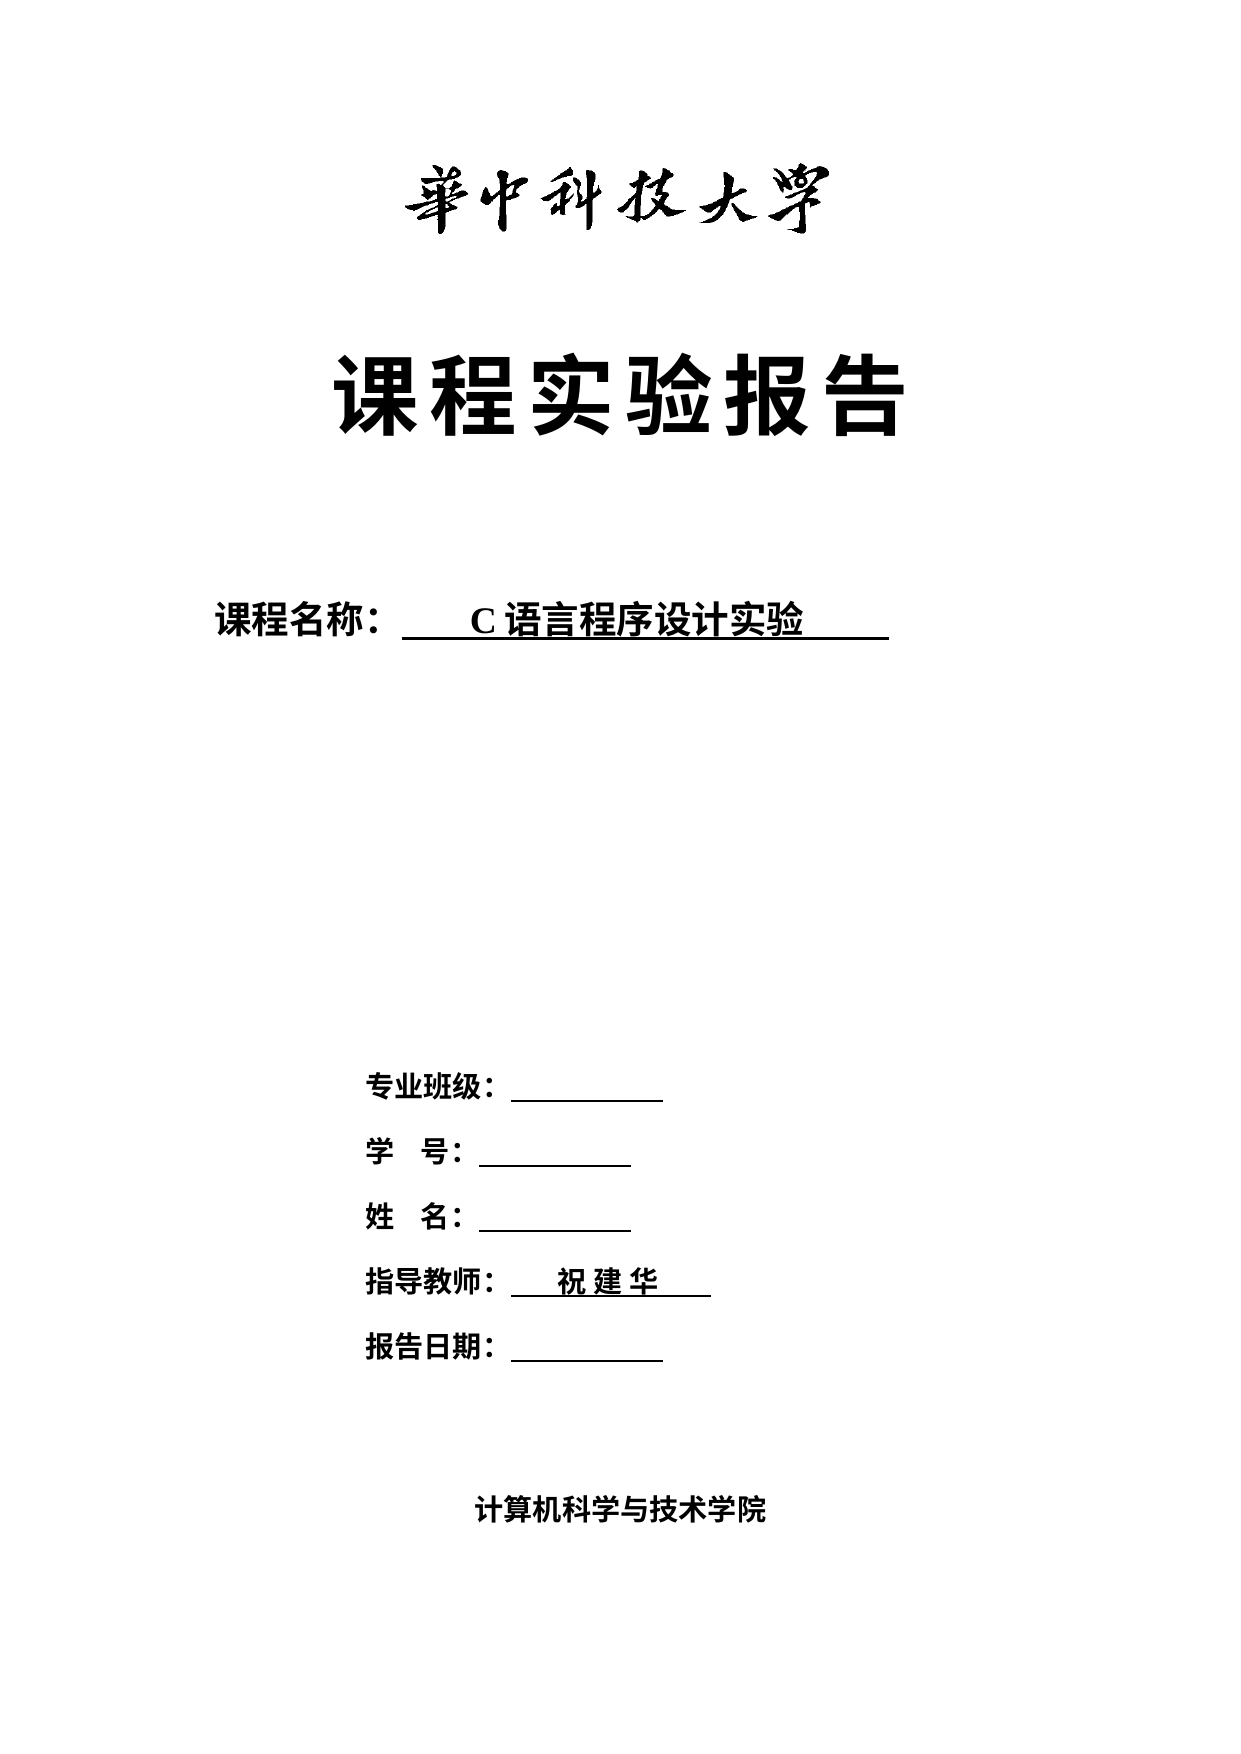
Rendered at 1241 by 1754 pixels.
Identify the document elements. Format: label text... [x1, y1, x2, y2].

text 报告日期： [177, 1313, 1063, 1378]
text 计算机科学与技术学院 [177, 1475, 1063, 1540]
text 指导教师： 祝 建 华 [177, 1248, 1063, 1313]
text 课程名称： C语言程序设计实验 [177, 585, 1063, 650]
text 专业班级： [177, 1053, 1063, 1118]
text 课 程 实 验 报 告 [177, 325, 1063, 455]
text 学 号： [177, 1118, 1063, 1183]
text 姓 名： [177, 1183, 1063, 1248]
